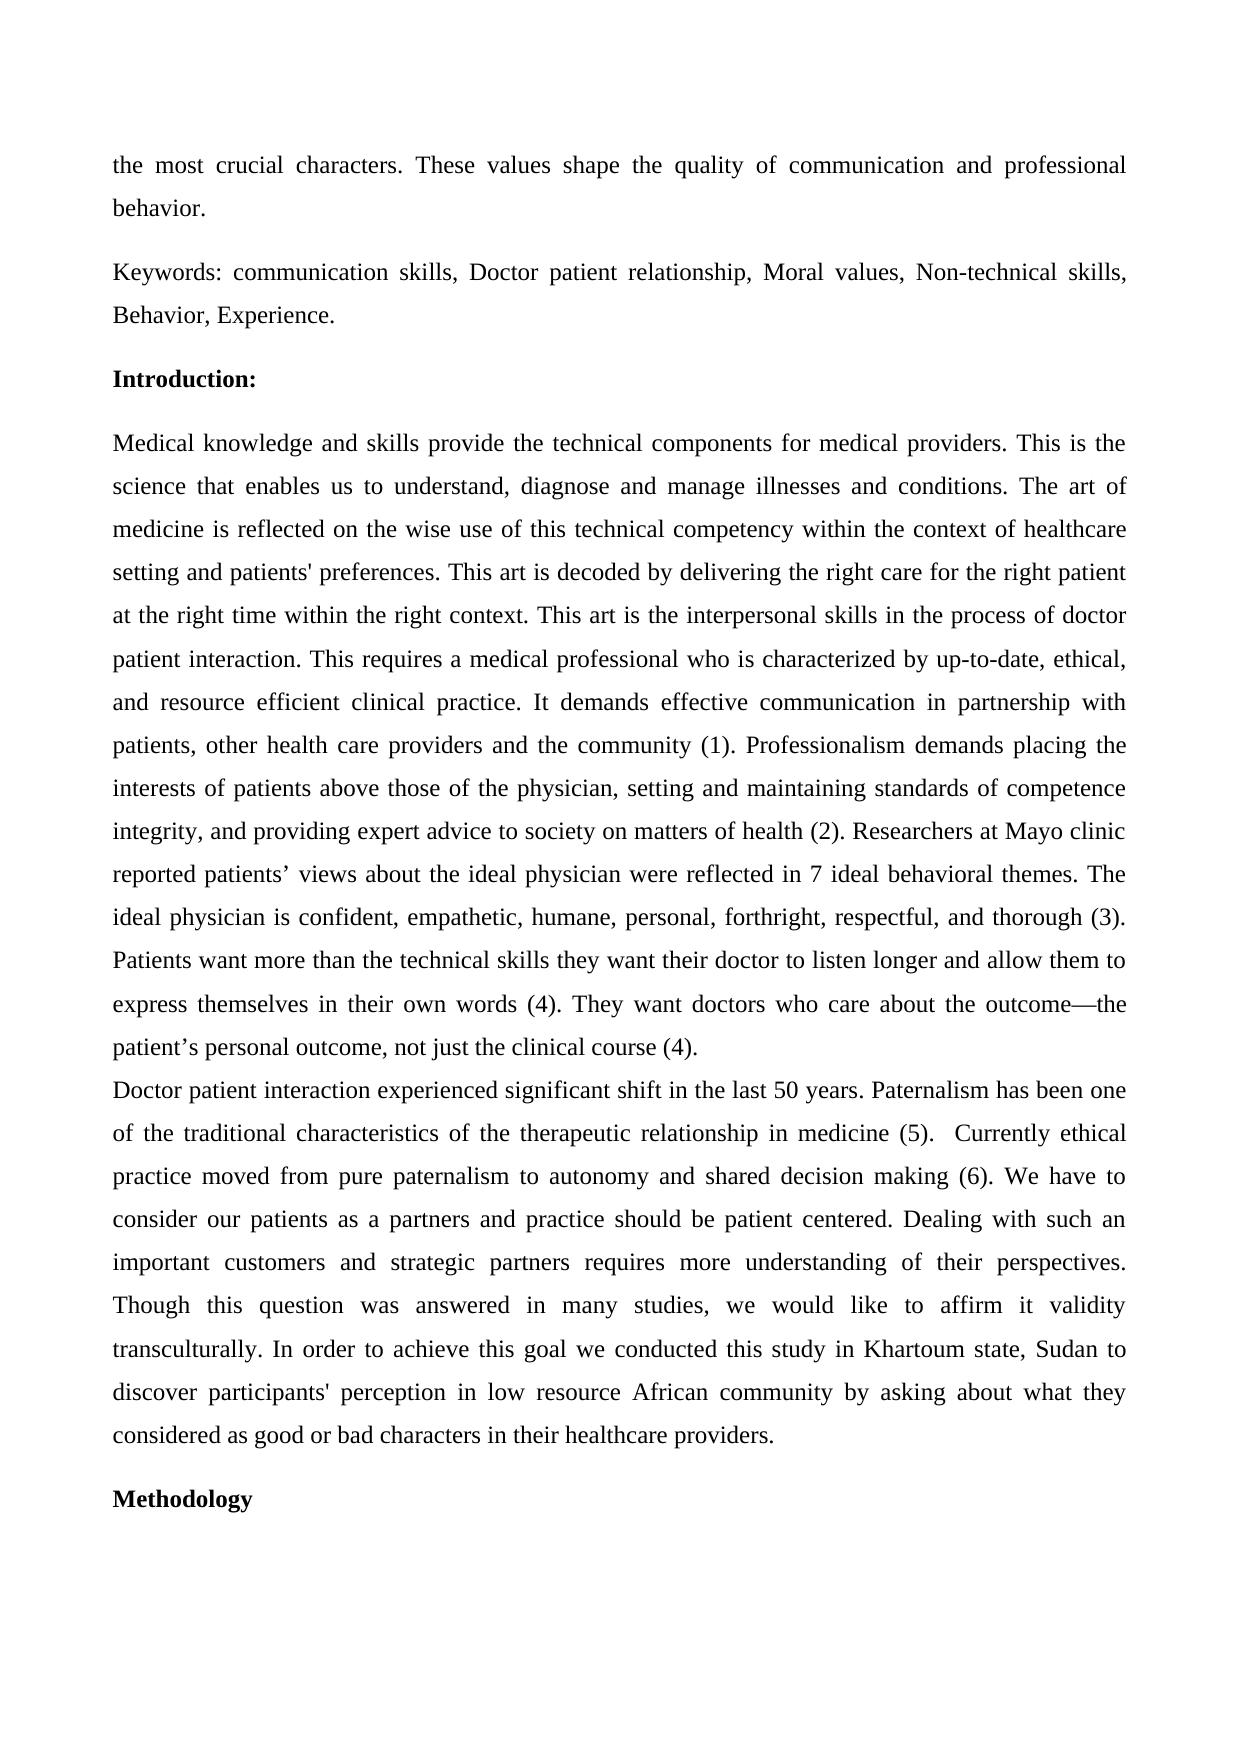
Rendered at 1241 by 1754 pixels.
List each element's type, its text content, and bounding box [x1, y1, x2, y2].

text Keywords: communication skills, Doctor patient relationship, Moral values, Non-technical skills, Behavior, Experience. [112, 257, 1128, 329]
text Methodology [112, 1484, 1128, 1513]
text Introduction: [112, 364, 1128, 393]
text Doctor patient interaction experienced significant shift in the last 50 years. Paternalism has been one of the traditional characteristics of the therapeutic relationship in medicine (5). Currently ethical practice moved from pure paternalism to autonomy and shared decision making (6). We have to consider our patients as a partners and practice should be patient centered. Dealing with such an important customers and strategic partners requires more understanding of their perspectives. Though this question was answered in many studies, we would like to affirm it validity transculturally. In order to achieve this goal we conducted this study in Khartoum state, Sudan to discover participants' perception in low resource African community by asking about what they considered as good or bad characters in their healthcare providers. [112, 1075, 1128, 1449]
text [112, 150, 1128, 222]
text Medical knowledge and skills provide the technical components for medical providers. This is the science that enables us to understand, diagnose and manage illnesses and conditions. The art of medicine is reflected on the wise use of this technical competency within the context of healthcare setting and patients' preferences. This art is decoded by delivering the right care for the right patient at the right time within the right context. This art is the interpersonal skills in the process of doctor patient interaction. This requires a medical professional who is characterized by up-to-date, ethical, and resource efficient clinical practice. It demands effective communication in partnership with patients, other health care providers and the community (1). Professionalism demands placing the interests of patients above those of the physician, setting and maintaining standards of competence integrity, and providing expert advice to society on matters of health (2). Researchers at Mayo clinic reported patients’ views about the ideal physician were reflected in 7 ideal behavioral themes. The ideal physician is confident, empathetic, humane, personal, forthright, respectful, and thorough (3). Patients want more than the technical skills they want their doctor to listen longer and allow them to express themselves in their own words (4). They want doctors who care about the outcome—the patient’s personal outcome, not just the clinical course (4). [112, 428, 1128, 1061]
